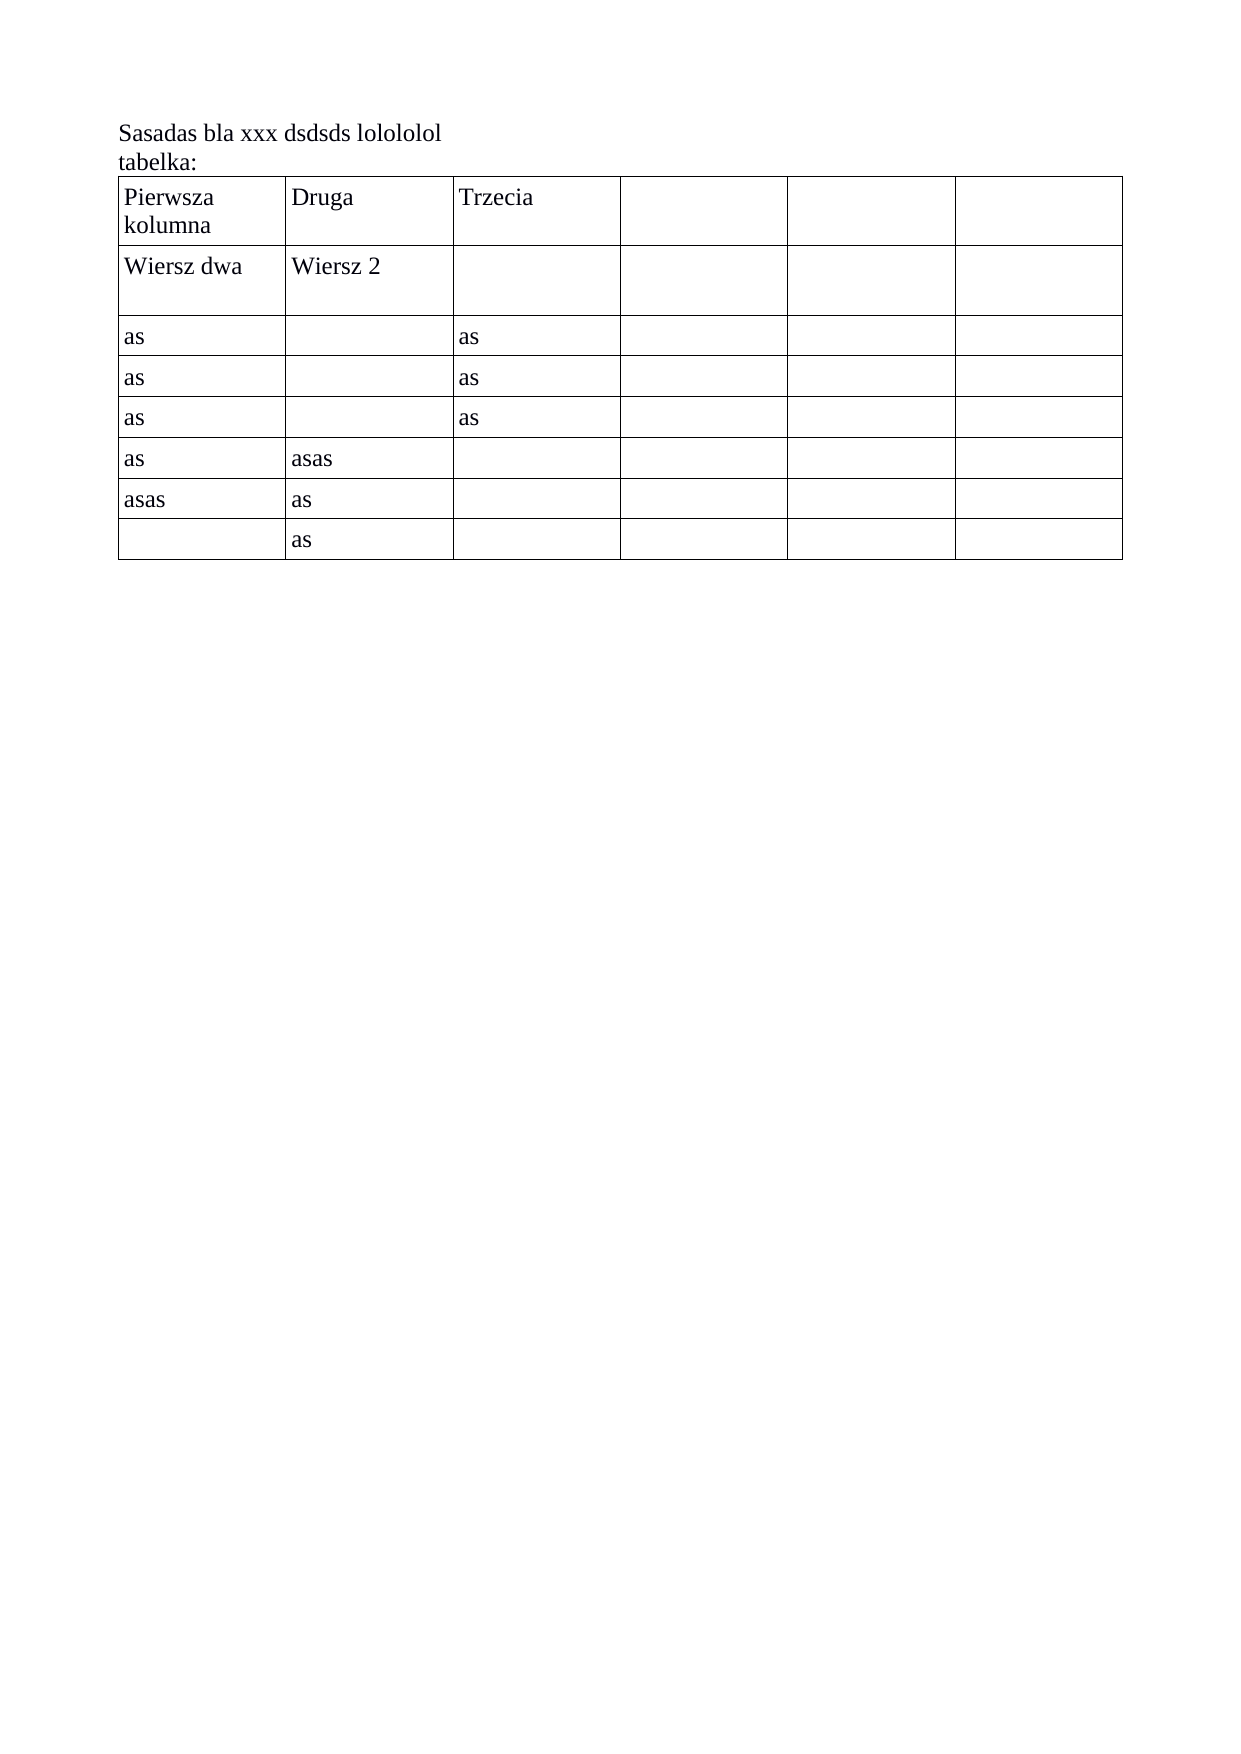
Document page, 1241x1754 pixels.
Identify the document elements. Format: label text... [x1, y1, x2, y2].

table_cell asas [119, 479, 285, 518]
table_cell [956, 246, 1122, 314]
table_cell [454, 438, 620, 477]
table_cell [956, 479, 1122, 518]
text tabelka: [118, 147, 1122, 176]
table_cell [454, 479, 620, 518]
table_header [788, 177, 955, 245]
table_cell Wiersz 2 [286, 246, 453, 314]
table_cell [621, 438, 787, 477]
table_cell [788, 316, 955, 355]
table_cell [286, 397, 453, 437]
table_cell [788, 397, 955, 437]
table_cell as [286, 479, 453, 518]
table_cell [119, 519, 285, 559]
table_cell as [119, 438, 285, 477]
table_header Druga [286, 177, 453, 245]
table_cell [454, 519, 620, 559]
table_cell [956, 316, 1122, 355]
table_cell [286, 316, 453, 355]
table_header [621, 177, 787, 245]
table_cell [788, 356, 955, 396]
table_cell asas [286, 438, 453, 477]
table_cell as [119, 397, 285, 437]
text Sasadas bla xxx dsdsds lolololol [118, 118, 1122, 147]
table_header Pierwsza kolumna [119, 177, 285, 245]
table_cell [621, 397, 787, 437]
table_cell [788, 479, 955, 518]
table_cell [788, 438, 955, 477]
table_cell [621, 479, 787, 518]
table_cell [956, 356, 1122, 396]
table_cell [621, 246, 787, 314]
table_cell [454, 246, 620, 314]
table_cell [956, 397, 1122, 437]
table_cell as [454, 356, 620, 396]
table_cell as [454, 397, 620, 437]
table_cell [788, 519, 955, 559]
table_cell as [119, 316, 285, 355]
table_header Trzecia [454, 177, 620, 245]
table_cell as [454, 316, 620, 355]
table_header [956, 177, 1122, 245]
table_cell [788, 246, 955, 314]
table_cell [621, 356, 787, 396]
table_cell [286, 356, 453, 396]
table_cell [621, 519, 787, 559]
table_cell Wiersz dwa [119, 246, 285, 314]
table_cell as [286, 519, 453, 559]
table_cell [956, 519, 1122, 559]
table_cell [956, 438, 1122, 477]
table_cell [621, 316, 787, 355]
table_cell as [119, 356, 285, 396]
